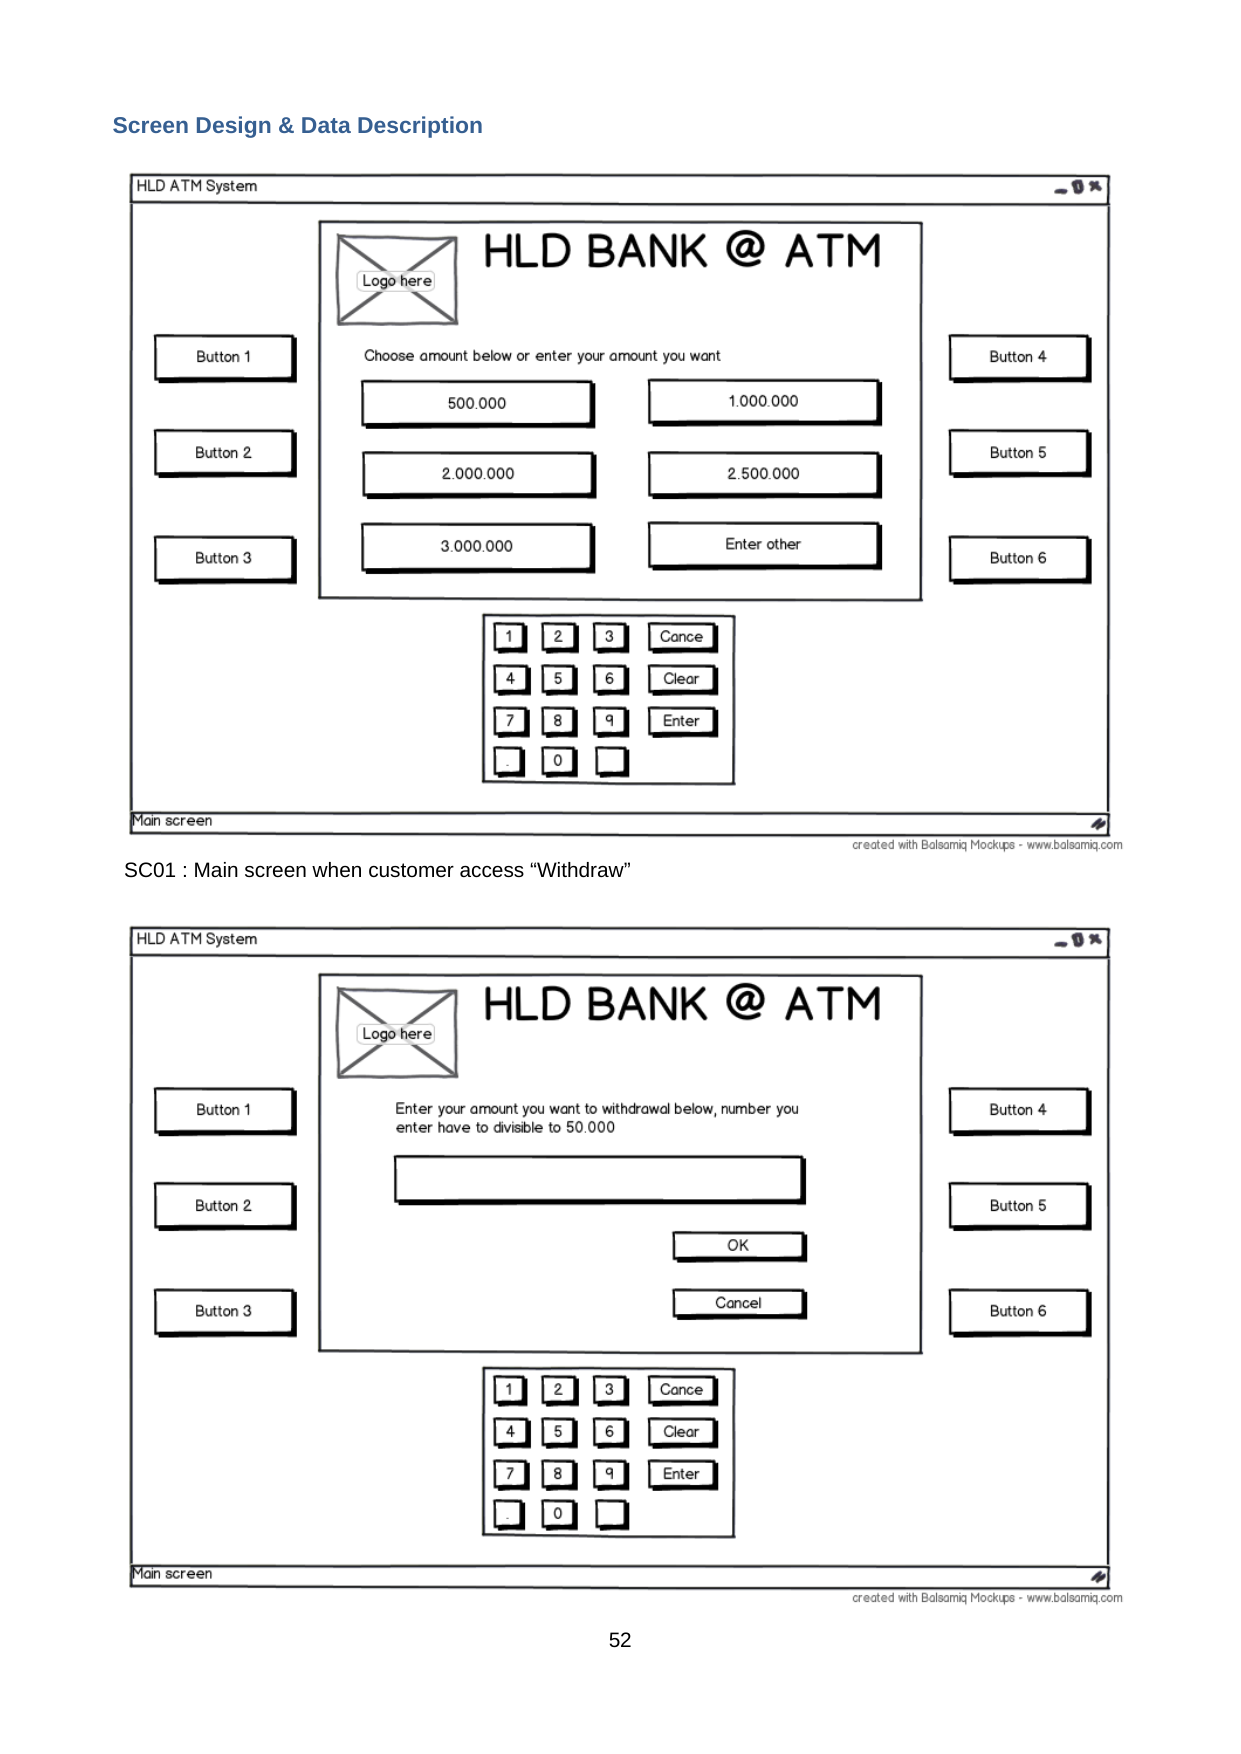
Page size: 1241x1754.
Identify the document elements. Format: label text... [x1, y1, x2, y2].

subtitle Screen Design & Data Description [112, 112, 1128, 139]
picture [112, 908, 1128, 1608]
picture [112, 155, 1128, 855]
text SC01 : Main screen when customer access “Withdraw” [112, 855, 1128, 881]
